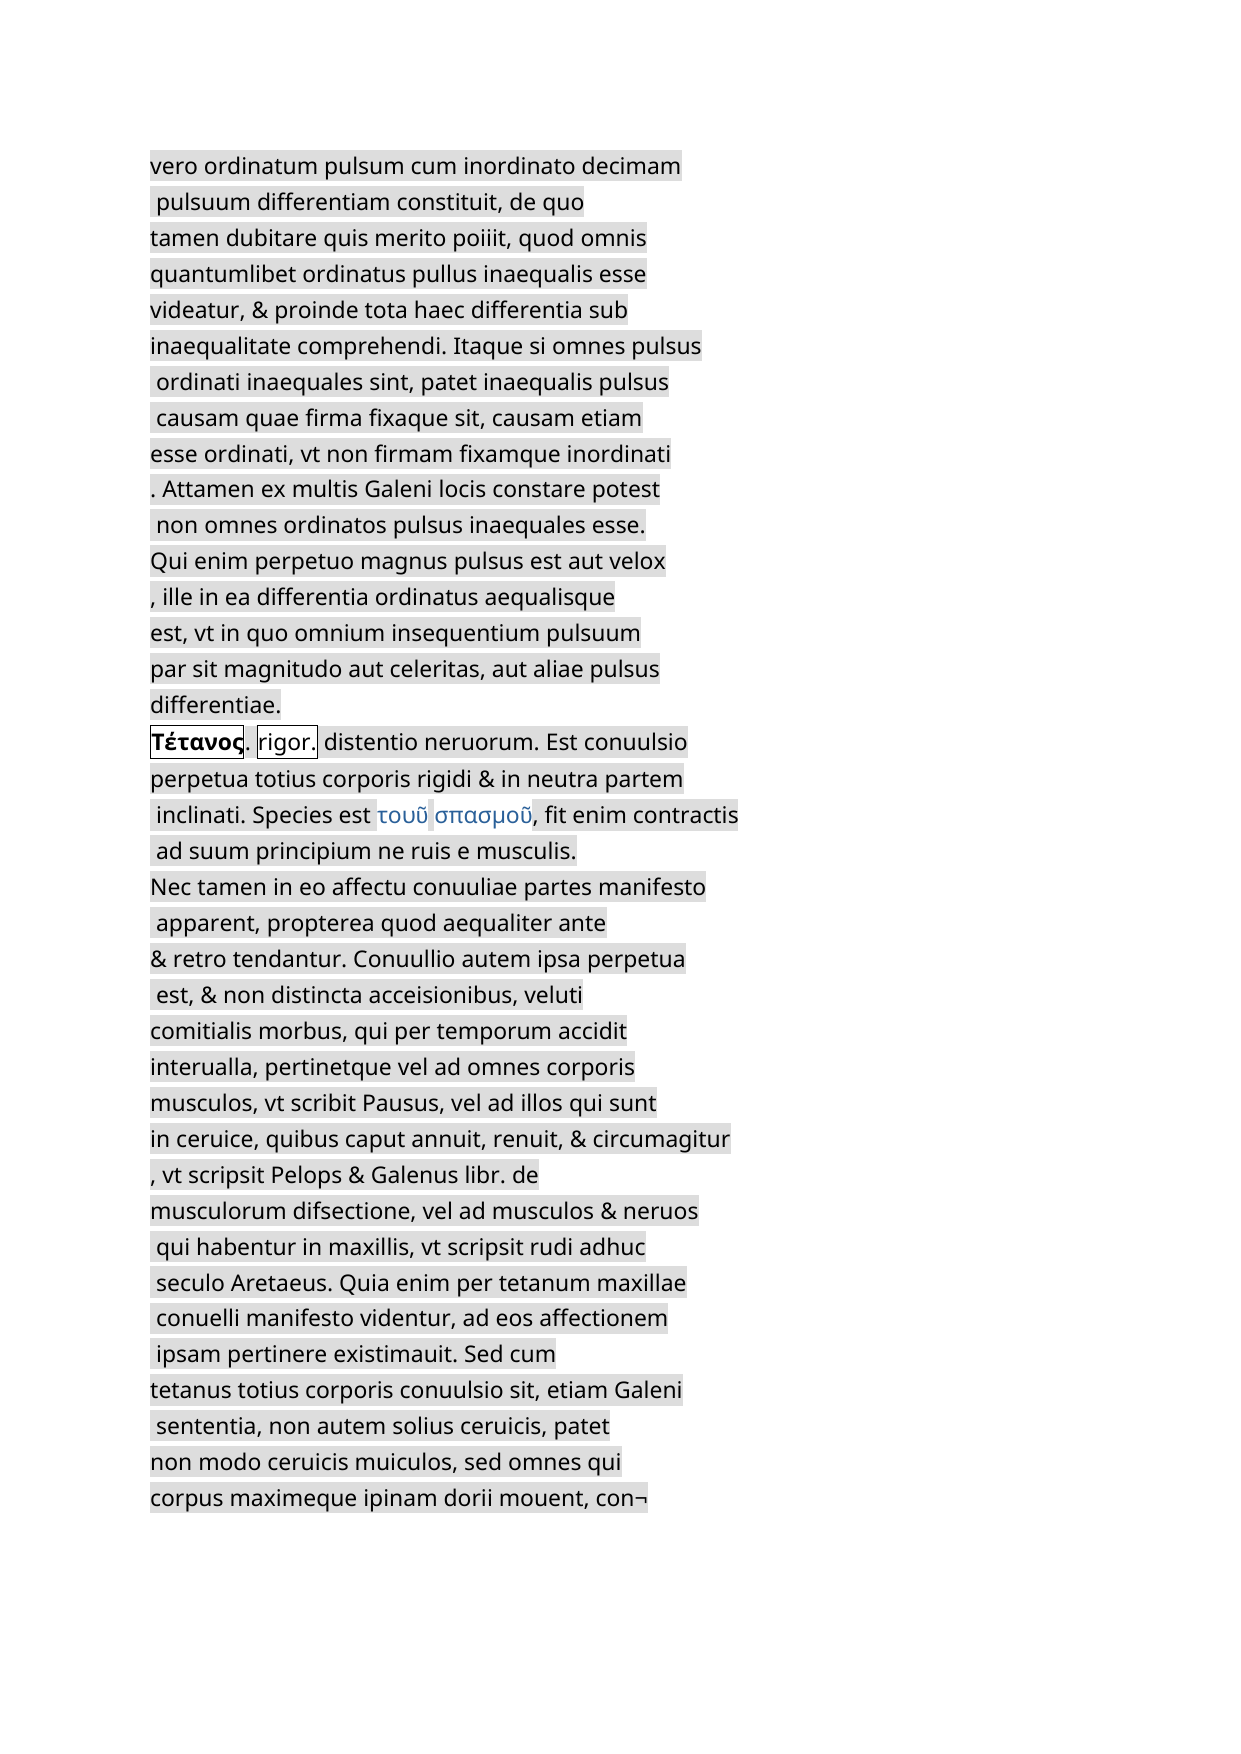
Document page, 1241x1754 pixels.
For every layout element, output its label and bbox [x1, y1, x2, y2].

text [150, 150, 1090, 1549]
